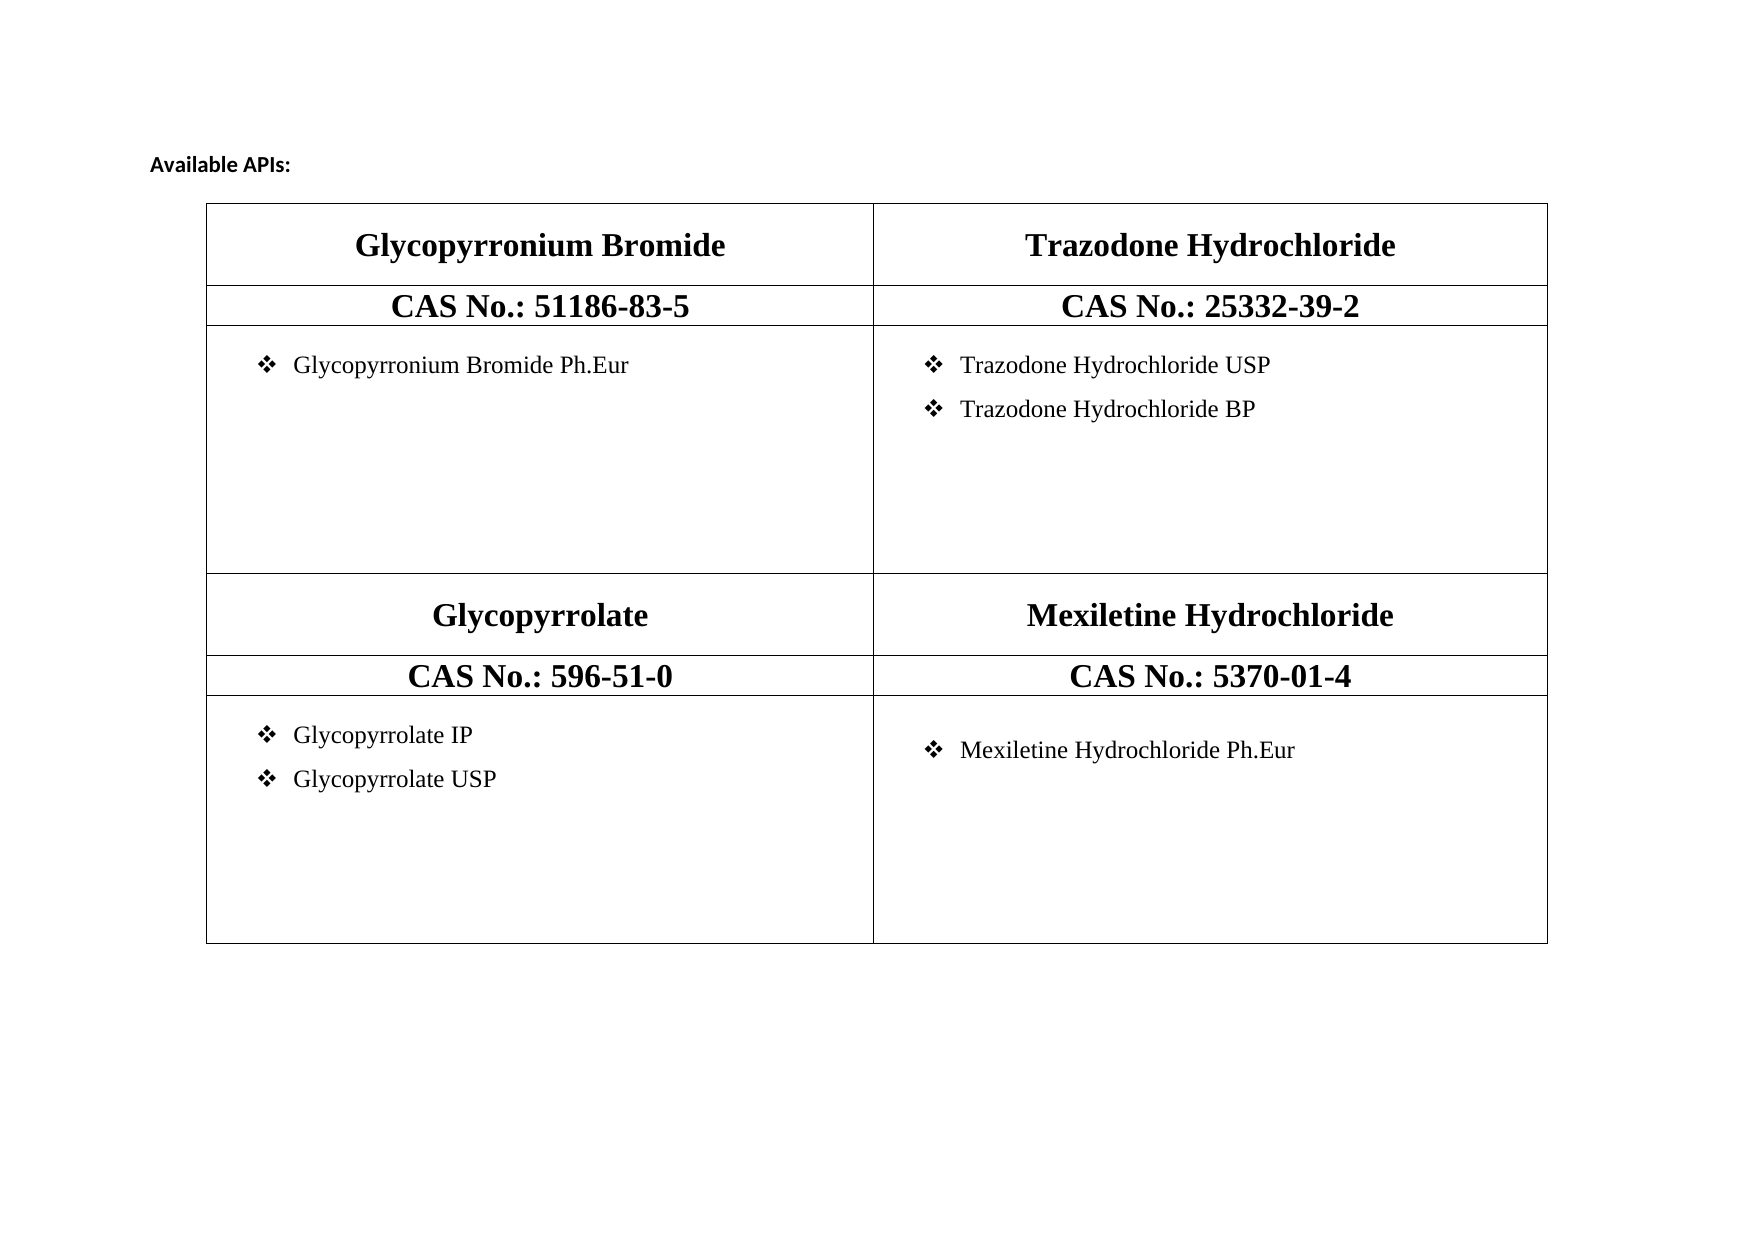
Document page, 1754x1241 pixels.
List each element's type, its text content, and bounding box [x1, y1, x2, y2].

table_cell Trazodone Hydrochloride USP Trazodone Hydrochloride BP [874, 326, 1547, 573]
table_cell Mexiletine Hydrochloride Ph.Eur [874, 696, 1547, 943]
table_cell Mexiletine Hydrochloride [874, 574, 1547, 655]
table_cell CAS No.: 596-51-0 [207, 656, 873, 694]
table_cell CAS No.: 25332-39-2 [874, 286, 1547, 324]
table_header Trazodone Hydrochloride [874, 204, 1547, 285]
table_cell Glycopyrrolate [207, 574, 873, 655]
text Available APIs: [150, 150, 1604, 178]
table_cell CAS No.: 5370-01-4 [874, 656, 1547, 694]
table_cell Glycopyrronium Bromide Ph.Eur [207, 326, 873, 573]
table_cell Glycopyrrolate IP Glycopyrrolate USP [207, 696, 873, 943]
table_cell CAS No.: 51186-83-5 [207, 286, 873, 324]
table_header Glycopyrronium Bromide [207, 204, 873, 285]
